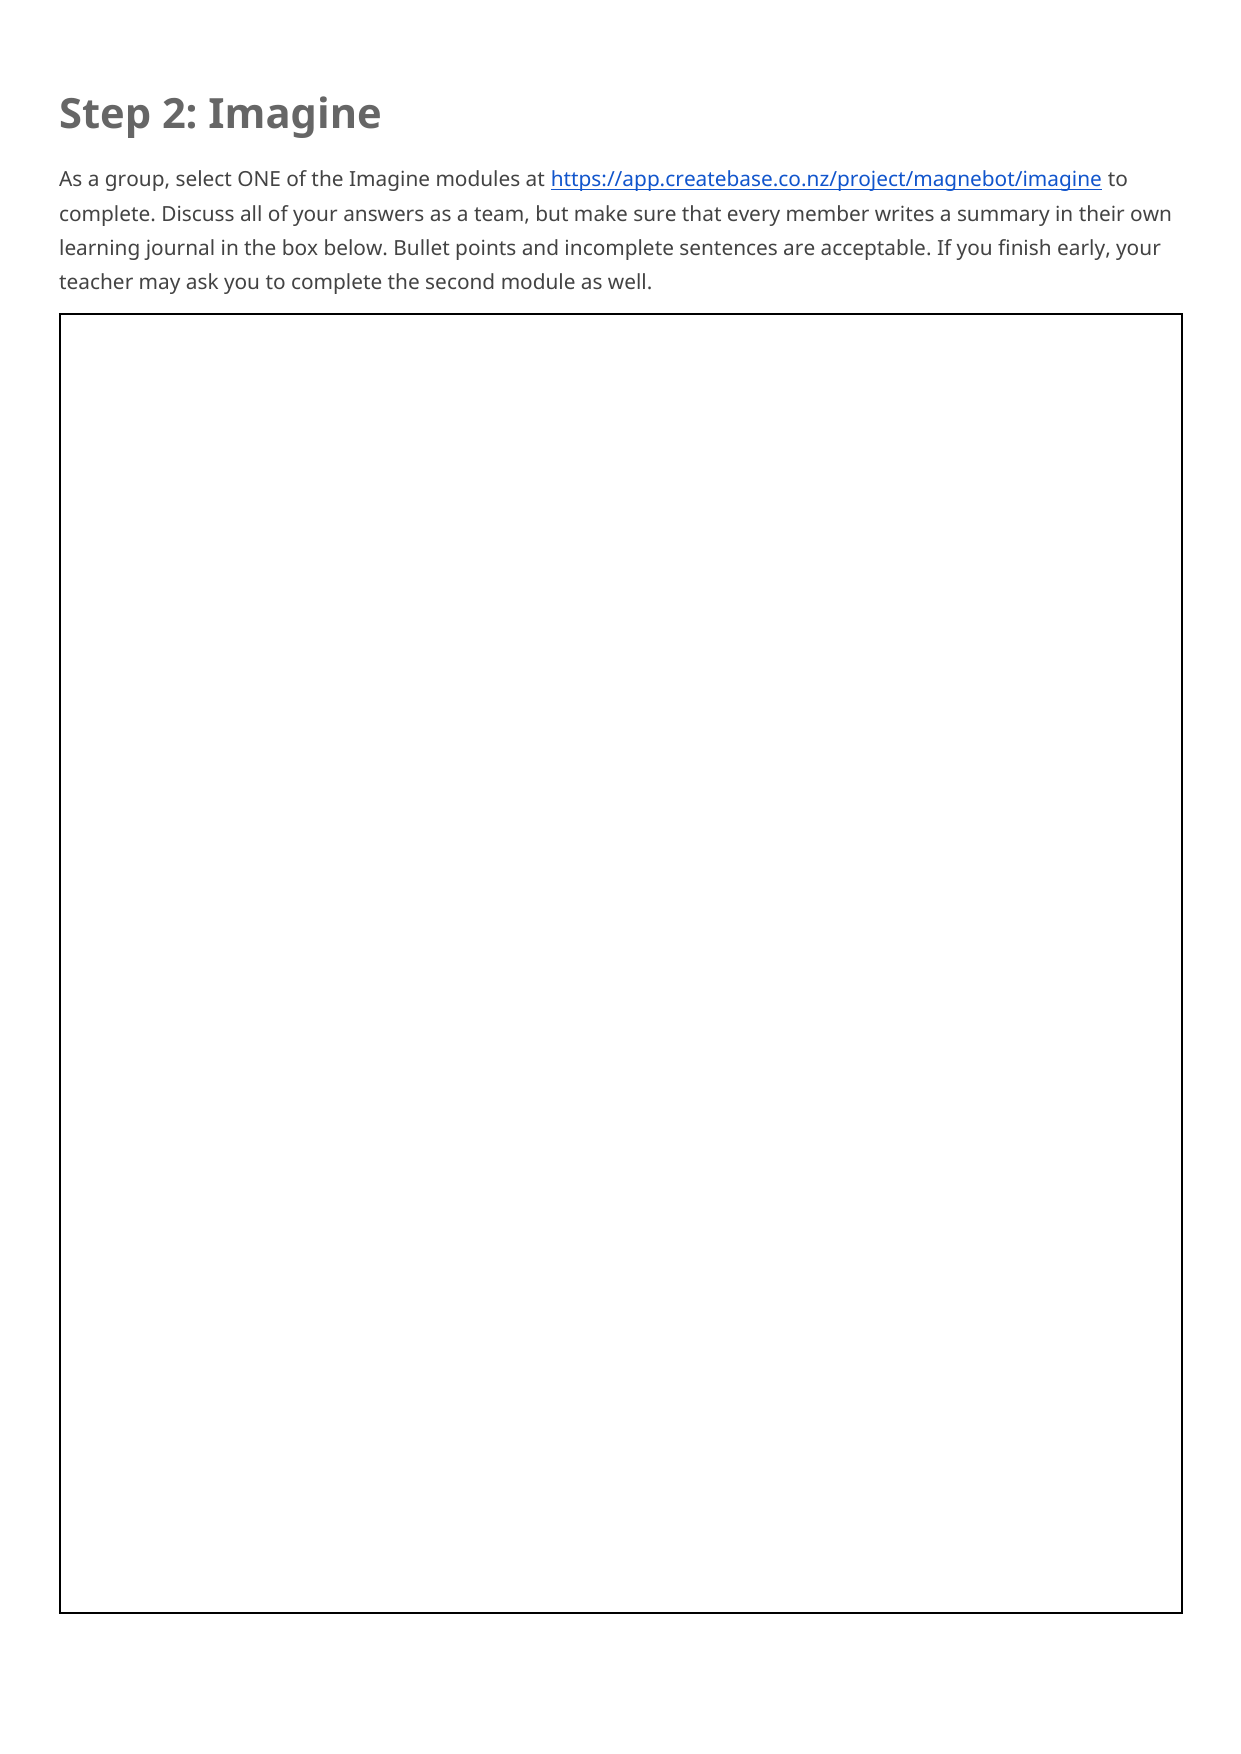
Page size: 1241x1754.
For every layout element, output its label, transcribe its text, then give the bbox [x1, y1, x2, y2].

table_header [61, 315, 1181, 1612]
subtitle Step 2: Imagine [59, 84, 1181, 141]
text As a group, select ONE of the Imagine modules at https://app.createbase.co.nz/project/magnebot/imagine to complete. Discuss all of your answers as a team, but make sure that every member writes a summary in their own learning journal in the box below. Bullet points and incomplete sentences are acceptable. If you finish early, your teacher may ask you to complete the second module as well. [59, 164, 1181, 295]
